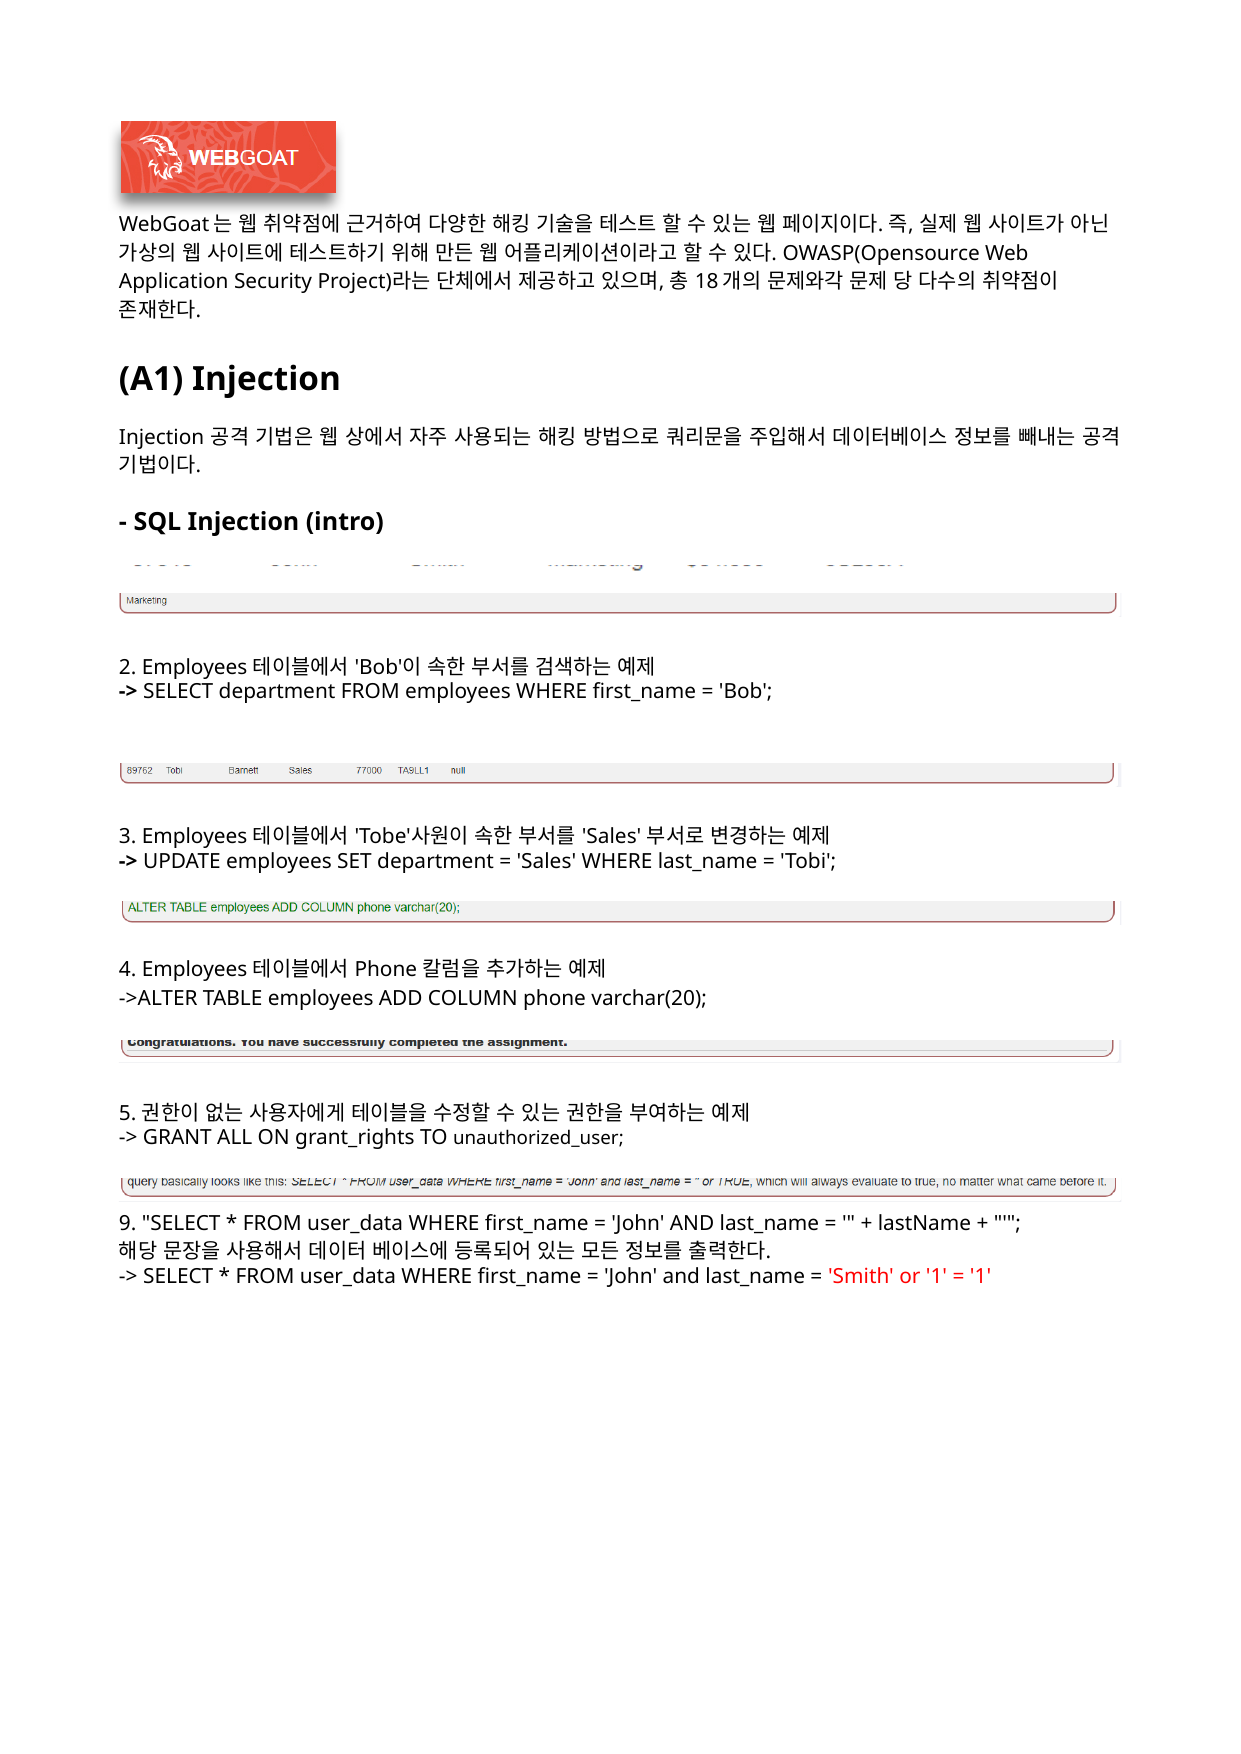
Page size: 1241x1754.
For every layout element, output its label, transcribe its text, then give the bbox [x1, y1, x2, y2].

text 2. Employees 테이블에서 'Bob'이 속한 부서를 검색하는 예제 [119, 651, 1121, 680]
text Injection 공격 기법은 웹 상에서 자주 사용되는 해킹 방법으로 쿼리문을 주입해서 데이터베이스 정보를 빼내는 공격 기법이다. [119, 421, 1121, 479]
picture [118, 593, 1122, 617]
picture [118, 763, 1122, 787]
text ->ALTER TABLE employees ADD COLUMN phone varchar(20); [119, 982, 1121, 1011]
picture [118, 1178, 1122, 1202]
text 9. "SELECT * FROM user_data WHERE first_name = 'John' AND last_name = '" + lastName + "'"; [119, 1207, 1121, 1236]
picture [121, 121, 336, 193]
text 3. Employees 테이블에서 'Tobe'사원이 속한 부서를 'Sales' 부서로 변경하는 예제 [119, 821, 1121, 850]
text - SQL Injection (intro) [119, 507, 1121, 536]
text WebGoat는 웹 취약점에 근거하여 다양한 해킹 기술을 테스트 할 수 있는 웹 페이지이다. 즉, 실제 웹 사이트가 아닌 가상의 웹 사이트에 테스트하기 위해 만든 웹 어플리케이션이라고 할 수 있다. OWASP(Opensource Web Application Security Project)라는 단체에서 제공하고 있으며, 총 18개의 문제와각 문제 당 다수의 취약점이 존재한다. [119, 208, 1121, 323]
text 5. 권한이 없는 사용자에게 테이블을 수정할 수 있는 권한을 부여하는 예제 [119, 1097, 1121, 1126]
text 해당 문장을 사용해서 데이터 베이스에 등록되어 있는 모든 정보를 출력한다. [119, 1236, 1121, 1264]
text -> SELECT department FROM employees WHERE first_name = 'Bob'; [119, 680, 1121, 703]
text (A1) Injection [119, 361, 1121, 398]
picture [118, 565, 932, 588]
picture [118, 1040, 1122, 1063]
text 4. Employees 테이블에서 Phone 칼럼을 추가하는 예제 [119, 954, 1121, 982]
text -> UPDATE employees SET department = 'Sales' WHERE last_name = 'Tobi'; [119, 850, 1121, 873]
text -> GRANT ALL ON grant_rights TO unauthorized_user; [119, 1126, 1121, 1149]
text -> SELECT * FROM user_data WHERE first_name = 'John' and last_name = 'Smith' or '1' = '1' [119, 1264, 1121, 1288]
picture [118, 901, 1122, 925]
